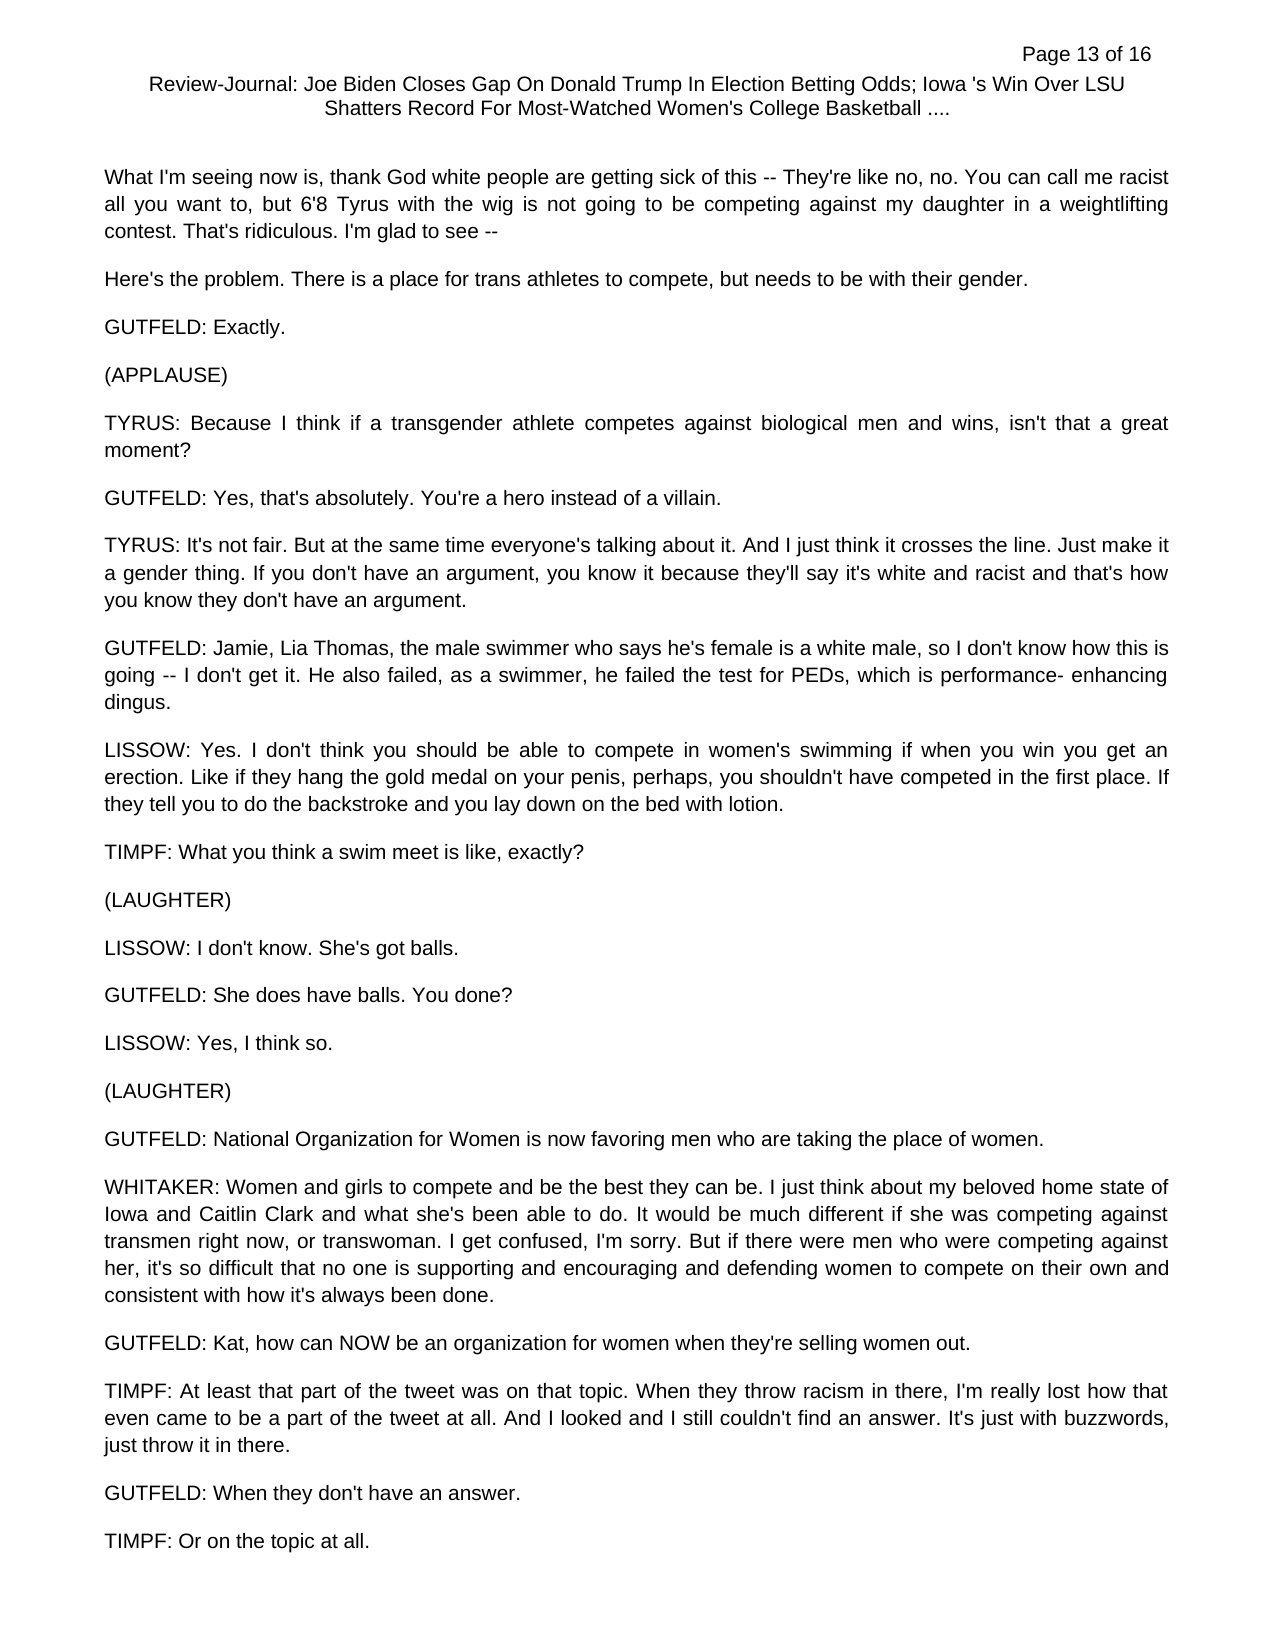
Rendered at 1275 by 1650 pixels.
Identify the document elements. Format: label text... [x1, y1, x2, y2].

text GUTFELD: Jamie, Lia Thomas, the male swimmer who says he's female is a white male, so I don't know how this is going -- I don't get it. He also failed, as a swimmer, he failed the test for PEDs, which is performance- enhancing dingus. [104, 632, 1171, 713]
text GUTFELD: Kat, how can NOW be an organization for women when they're selling women out. [104, 1328, 1171, 1355]
text WHITAKER: Women and girls to compete and be the best they can be. I just think about my beloved home state of Iowa and Caitlin Clark and what she's been able to do. It would be much different if she was competing against transmen right now, or transwoman. I get confused, I'm sorry. But if there were men who were competing against her, it's so difficult that no one is supporting and encouraging and defending women to compete on their own and consistent with how it's always been done. [104, 1172, 1171, 1307]
text TIMPF: At least that part of the tweet was on that topic. When they throw racism in there, I'm really lost how that even came to be a part of the tweet at all. And I looked and I still couldn't find an answer. It's just with buzzwords, just throw it in there. [104, 1376, 1171, 1457]
text Here's the problem. There is a place for trans athletes to compete, but needs to be with their gender. [104, 263, 1171, 291]
text GUTFELD: Exactly. [104, 311, 1171, 338]
text GUTFELD: Yes, that's absolutely. You're a hero instead of a villain. [104, 482, 1171, 509]
text LISSOW: Yes. I don't think you should be able to compete in women's swimming if when you win you get an erection. Like if they hang the gold medal on your penis, perhaps, you shouldn't have competed in the first place. If they tell you to do the backstroke and you lay down on the bed with lotion. [104, 734, 1171, 816]
text TYRUS: It's not fair. But at the same time everyone's talking about it. And I just think it crosses the line. Just make it a gender thing. If you don't have an argument, you know it because they'll say it's white and racist and that's how you know they don't have an argument. [104, 530, 1171, 611]
text GUTFELD: National Organization for Women is now favoring men who are taking the place of women. [104, 1124, 1171, 1151]
text TIMPF: What you think a swim meet is like, exactly? [104, 836, 1171, 863]
text (LAUGHTER) [104, 884, 1171, 911]
text LISSOW: I don't know. She's got balls. [104, 932, 1171, 959]
text (APPLAUSE) [104, 359, 1171, 386]
text GUTFELD: When they don't have an answer. [104, 1478, 1171, 1505]
text LISSOW: Yes, I think so. [104, 1028, 1171, 1055]
text TIMPF: Or on the topic at all. [104, 1526, 1171, 1553]
text (LAUGHTER) [104, 1076, 1171, 1103]
text GUTFELD: She does have balls. You done? [104, 980, 1171, 1007]
text TYRUS: Because I think if a transgender athlete competes against biological men and wins, isn't that a great moment? [104, 407, 1171, 461]
text What I'm seeing now is, thank God white people are getting sick of this -- They're like no, no. You can call me racist all you want to, but 6'8 Tyrus with the wig is not going to be competing against my daughter in a weightlifting contest. That's ridiculous. I'm glad to see -- [104, 161, 1171, 243]
